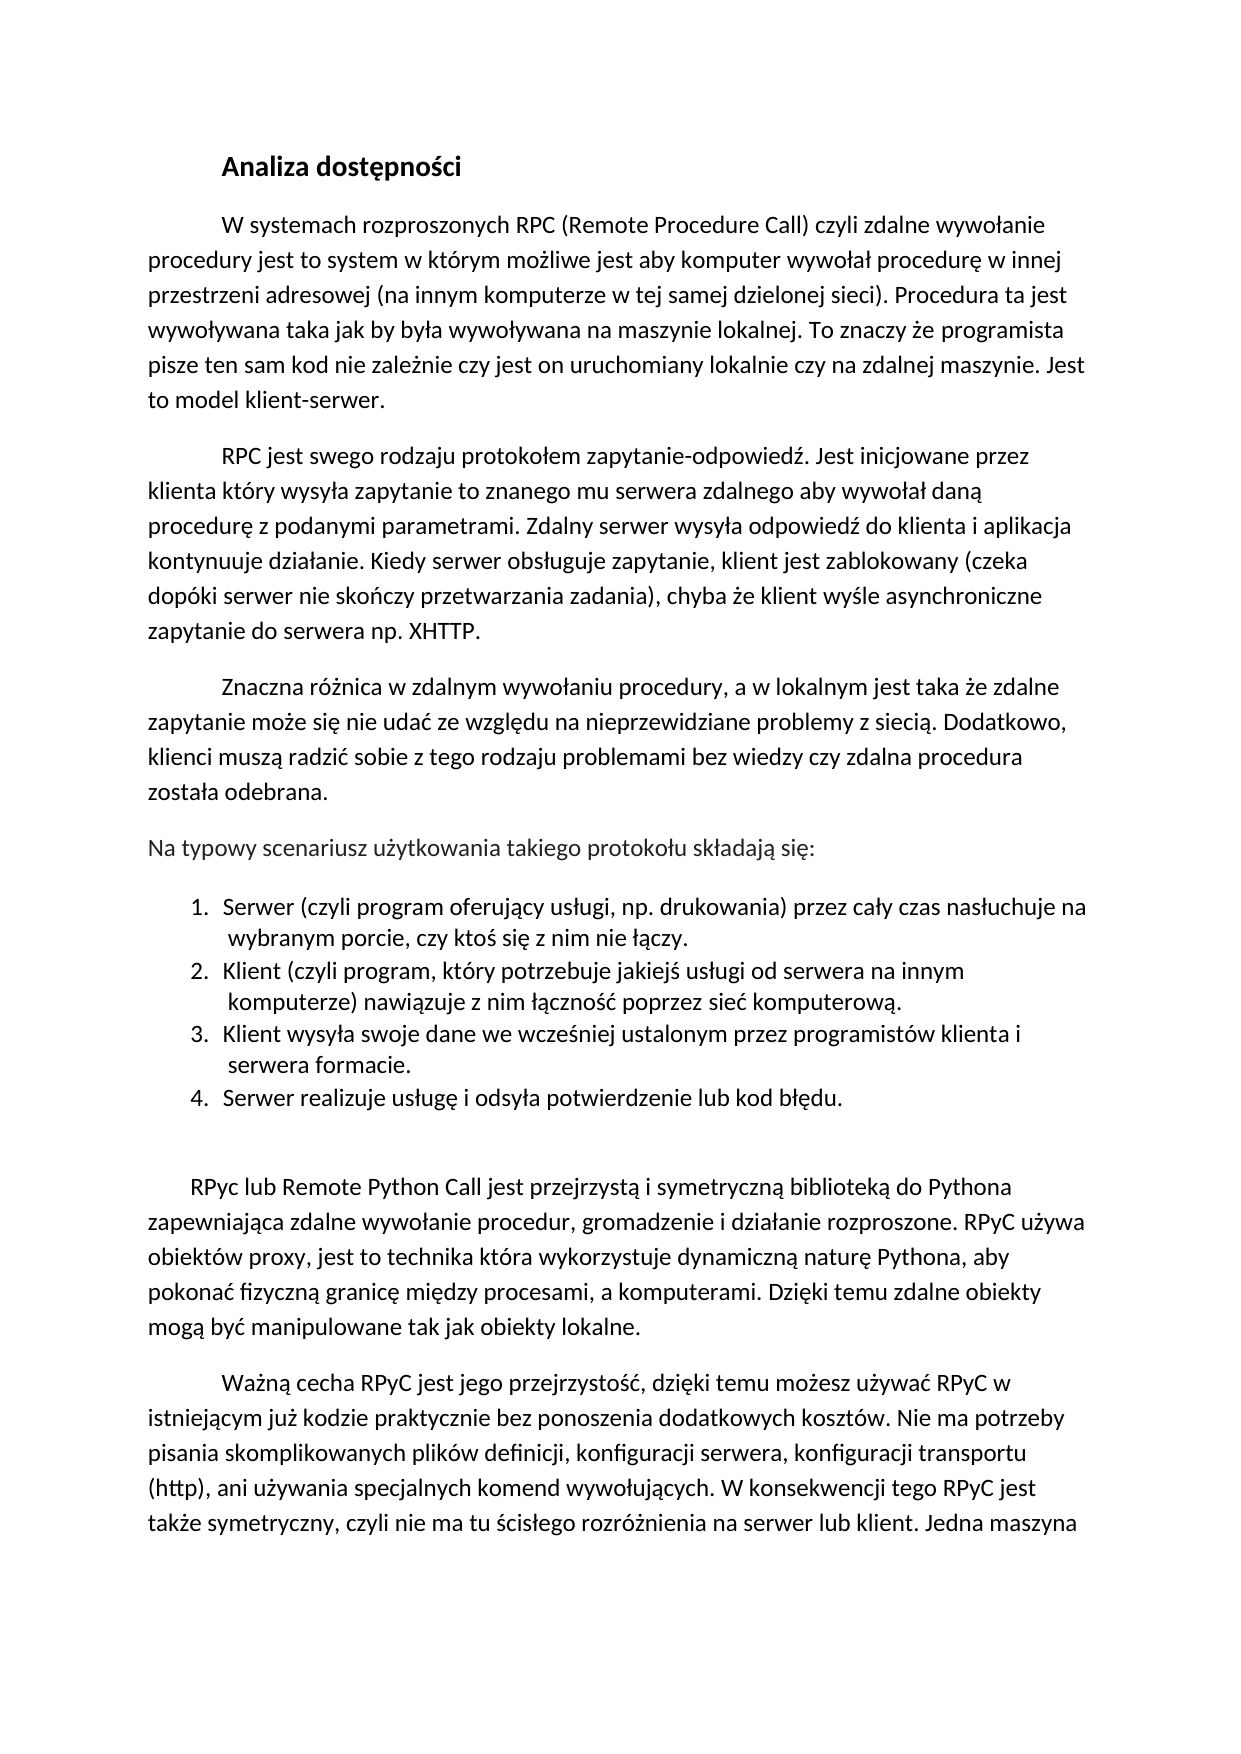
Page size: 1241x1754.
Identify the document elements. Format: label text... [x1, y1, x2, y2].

text RPC jest swego rodzaju protokołem zapytanie-odpowiedź. Jest inicjowane przez klienta który wysyła zapytanie to znanego mu serwera zdalnego aby wywołał daną procedurę z podanymi parametrami. Zdalny serwer wysyła odpowiedź do klienta i aplikacja kontynuuje działanie. Kiedy serwer obsługuje zapytanie, klient jest zablokowany (czeka dopóki serwer nie skończy przetwarzania zadania), chyba że klient wyśle asynchroniczne zapytanie do serwera np. XHTTP. [148, 440, 1093, 646]
text RPyc lub Remote Python Call jest przejrzystą i symetryczną biblioteką do Pythona zapewniająca zdalne wywołanie procedur, gromadzenie i działanie rozproszone. RPyC używa obiektów proxy, jest to technika która wykorzystuje dynamiczną naturę Pythona, aby pokonać fizyczną granicę między procesami, a komputerami. Dzięki temu zdalne obiekty mogą być manipulowane tak jak obiekty lokalne. [148, 1171, 1093, 1342]
list Serwer realizuje usługę i odsyła potwierdzenie lub kod błędu. [190, 1082, 1093, 1113]
text Na typowy scenariusz użytkowania takiego protokołu składają się: [148, 832, 1093, 862]
list Serwer (czyli program oferujący usługi, np. drukowania) przez cały czas nasłuchuje na wybranym porcie, czy ktoś się z nim nie łączy. [190, 892, 1093, 953]
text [148, 1367, 1093, 1537]
text Analiza dostępności [148, 148, 1093, 183]
list Klient (czyli program, który potrzebuje jakiejś usługi od serwera na innym komputerze) nawiązuje z nim łączność poprzez sieć komputerową. [190, 955, 1093, 1016]
text Znaczna różnica w zdalnym wywołaniu procedury, a w lokalnym jest taka że zdalne zapytanie może się nie udać ze względu na nieprzewidziane problemy z siecią. Dodatkowo, klienci muszą radzić sobie z tego rodzaju problemami bez wiedzy czy zdalna procedura została odebrana. [148, 671, 1093, 807]
text W systemach rozproszonych RPC (Remote Procedure Call) czyli zdalne wywołanie procedury jest to system w którym możliwe jest aby komputer wywołał procedurę w innej przestrzeni adresowej (na innym komputerze w tej samej dzielonej sieci). Procedura ta jest wywoływana taka jak by była wywoływana na maszynie lokalnej. To znaczy że programista pisze ten sam kod nie zależnie czy jest on uruchomiany lokalnie czy na zdalnej maszynie. Jest to model klient-serwer. [148, 209, 1093, 415]
list Klient wysyła swoje dane we wcześniej ustalonym przez programistów klienta i serwera formacie. [190, 1019, 1093, 1080]
